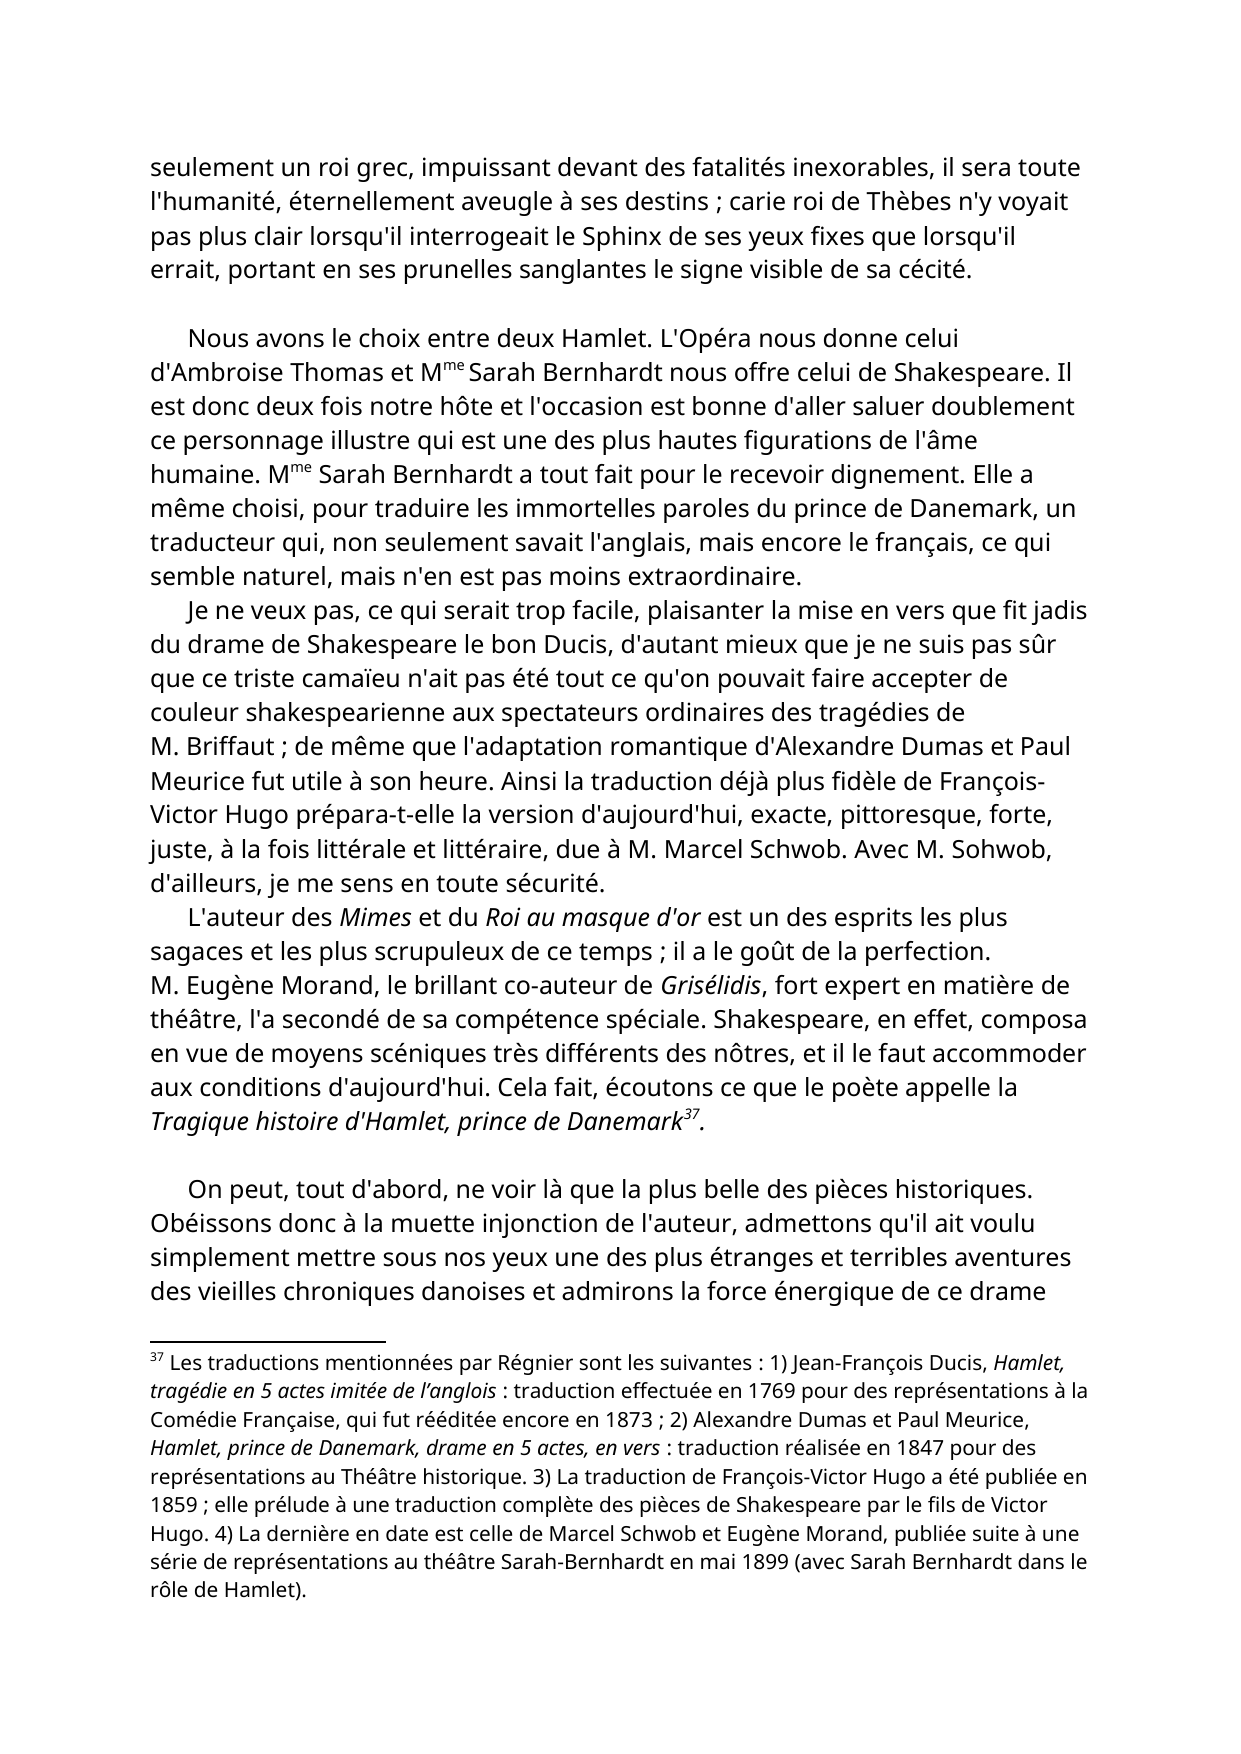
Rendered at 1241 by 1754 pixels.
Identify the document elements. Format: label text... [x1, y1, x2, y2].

text Je ne veux pas, ce qui serait trop facile, plaisanter la mise en vers que fit jadis du drame de Shakespeare le bon Ducis, d'autant mieux que je ne suis pas sûr que ce triste camaïeu n'ait pas été tout ce qu'on pouvait faire accepter de couleur shakespearienne aux spectateurs ordinaires des tragédies de M. Briffaut ; de même que l'adaptation romantique d'Alexandre Dumas et Paul Meurice fut utile à son heure. Ainsi la traduction déjà plus fidèle de François-Victor Hugo prépara-t-elle la version d'aujourd'hui, exacte, pittoresque, forte, juste, à la fois littérale et littéraire, due à M. Marcel Schwob. Avec M. Sohwob, d'ailleurs, je me sens en toute sécurité. [150, 593, 1090, 899]
text Nous avons le choix entre deux Hamlet. L'Opéra nous donne celui d'Ambroise Thomas et Mme Sarah Bernhardt nous offre celui de Shakespeare. Il est donc deux fois notre hôte et l'occasion est bonne d'aller saluer doublement ce personnage illustre qui est une des plus hautes figurations de l'âme humaine. Mme Sarah Bernhardt a tout fait pour le recevoir dignement. Elle a même choisi, pour traduire les immortelles paroles du prince de Danemark, un traducteur qui, non seulement savait l'anglais, mais encore le français, ce qui semble naturel, mais n'en est pas moins extraordinaire. [150, 320, 1090, 593]
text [150, 150, 1090, 286]
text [150, 1172, 1090, 1308]
text L'auteur des Mimes et du Roi au masque d'or est un des esprits les plus sagaces et les plus scrupuleux de ce temps ; il a le goût de la perfection. M. Eugène Morand, le brillant co-auteur de Grisélidis, fort expert en matière de théâtre, l'a secondé de sa compétence spéciale. Shakespeare, en effet, composa en vue de moyens scéniques très différents des nôtres, et il le faut accommoder aux conditions d'aujourd'hui. Cela fait, écoutons ce que le poète appelle la Tragique histoire d'Hamlet, prince de Danemark. [150, 899, 1090, 1138]
